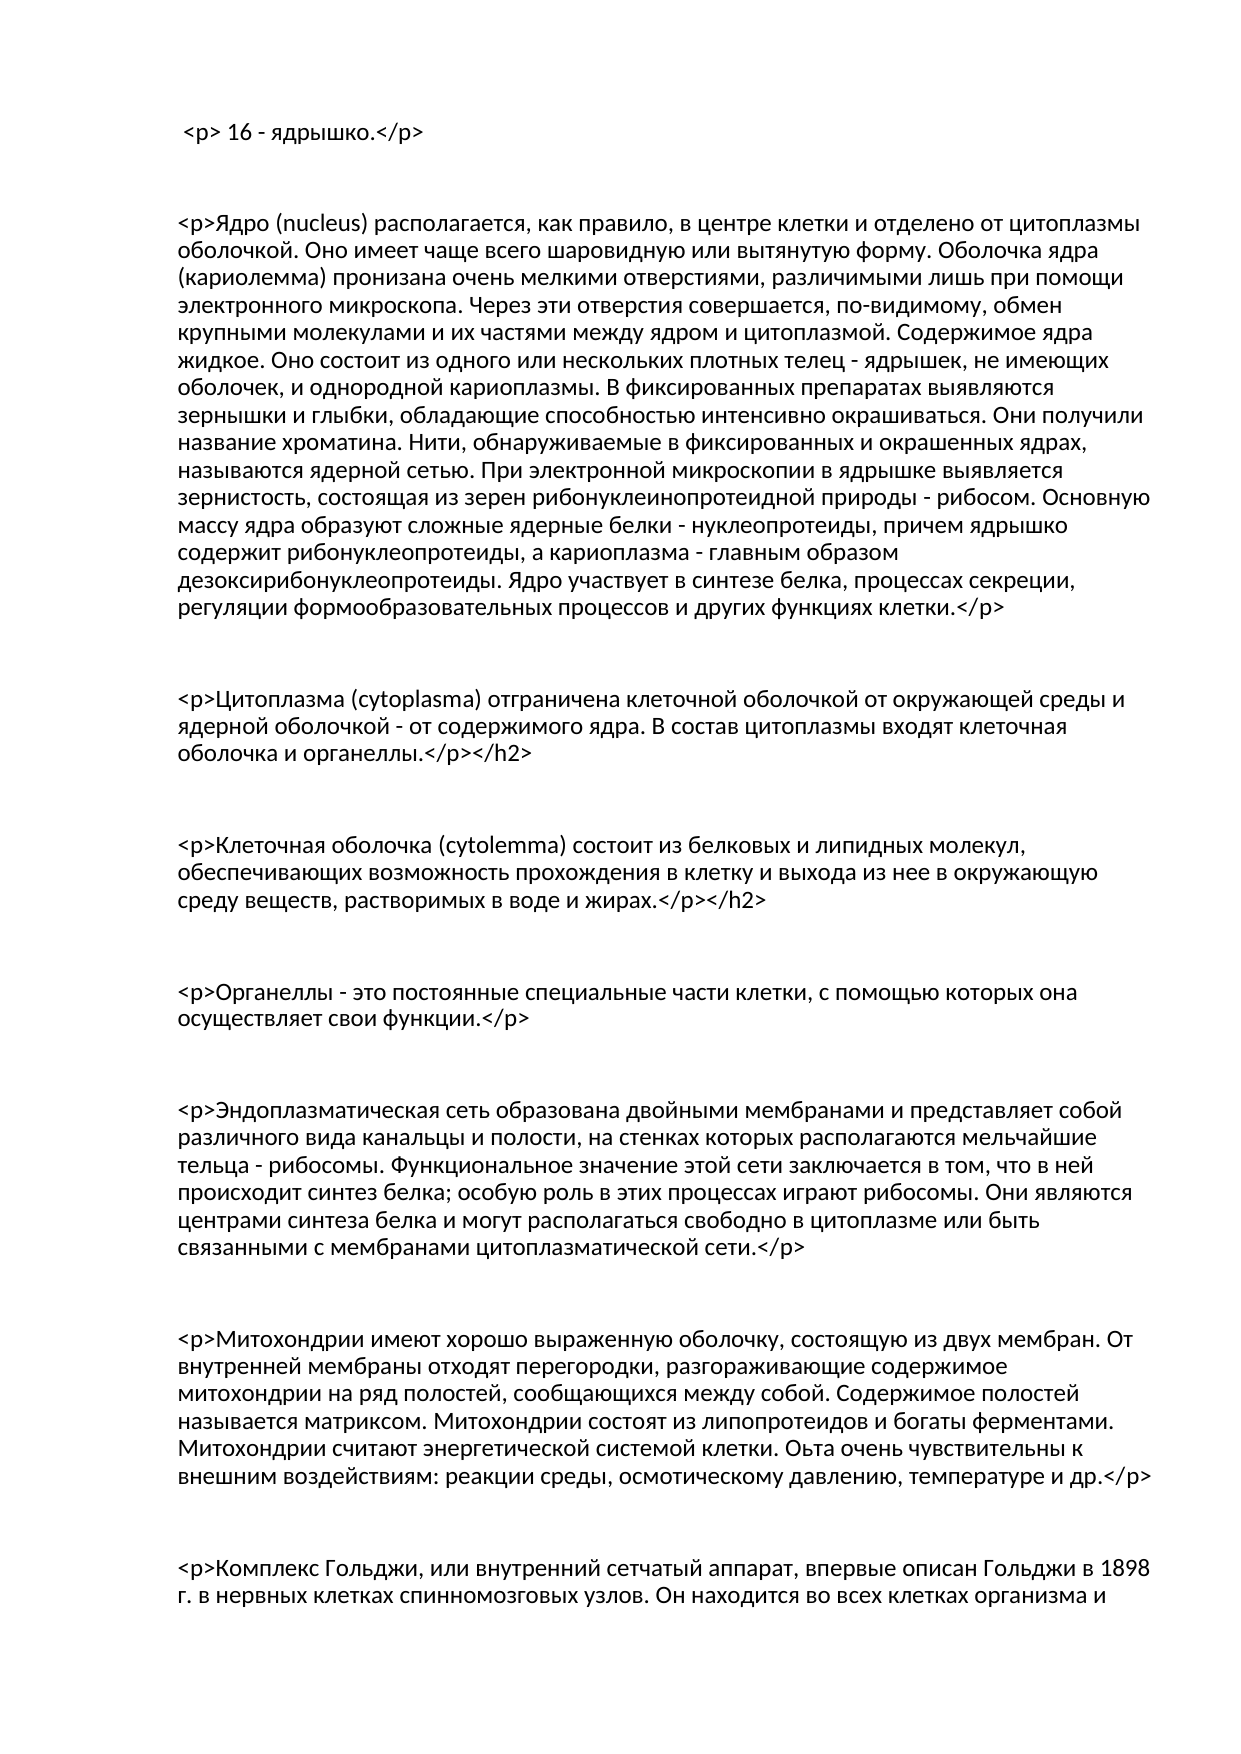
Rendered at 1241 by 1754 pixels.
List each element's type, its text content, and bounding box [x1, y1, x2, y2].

text <p>Эндоплазматическая сеть образована двойными мембранами и представляет собой различного вида канальцы и полости, на стенках которых располагаются мельчайшие тельца - рибосомы. Функциональное значение этой сети заключается в том, что в ней происходит синтез белка; особую роль в этих процессах играют рибосомы. Они являются центрами синтеза белка и могут располагаться свободно в цитоплазме или быть связанными с мембранами цитоплазматической сети.</p> [177, 1097, 1152, 1262]
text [177, 1554, 1152, 1609]
text <p> 16 - ядрышко.</p> [177, 118, 1152, 146]
text <p>Цитоплазма (cytoplasmа) отграничена клеточной оболочкой от окружающей среды и ядерной оболочкой - от содержимого ядра. В состав цитоплазмы входят клеточная оболочка и органеллы.</p></h2> [177, 686, 1152, 768]
text <p>Клеточная оболочка (cytolemma) состоит из белковых и липидных молекул, обеспечивающих возможность прохождения в клетку и выхода из нее в окружающую среду веществ, растворимых в воде и жирах.</p></h2> [177, 832, 1152, 914]
text <p>Митохондрии имеют хорошо выраженную оболочку, состоящую из двух мембран. От внутренней мембраны отходят перегородки, разгораживающие содержимое митохондрии на ряд полостей, сообщающихся между собой. Содержимое полостей называется матриксом. Митохондрии состоят из липопротеидов и богаты ферментами. Митохондрии считают энергетической системой клетки. Оьта очень чувствительны к внешним воздействиям: реакции среды, осмотическому давлению, температуре и др.</p> [177, 1326, 1152, 1491]
text <p>Ядро (nucleus) располагается, как правило, в центре клетки и отделено от цитоплазмы оболочкой. Оно имеет чаще всего шаровидную или вытянутую форму. Оболочка ядра (кариолемма) пронизана очень мелкими отверстиями, различимыми лишь при помощи электронного микроскопа. Через эти отверстия совершается, по-видимому, обмен крупными молекулами и их частями между ядром и цитоплазмой. Содержимое ядра жидкое. Оно состоит из одного или нескольких плотных телец - ядрышек, не имеющих оболочек, и однородной кариоплазмы. В фиксированных препаратах выявляются зернышки и глыбки, обладающие способностью интенсивно окрашиваться. Они получили название хроматина. Нити, обнаруживаемые в фиксированных и окрашенных ядрах, называются ядерной сетью. При электронной микроскопии в ядрышке выявляется зернистость, состоящая из зерен рибонуклеинопротеидной природы - рибосом. Основную массу ядра образуют сложные ядерные белки - нуклеопротеиды, причем ядрышко содержит рибонуклеопротеиды, а кариоплазма - главным образом дезоксирибонуклеопротеиды. Ядро участвует в синтезе белка, процессах секреции, регуляции формообразовательных процессов и других функциях клетки.</p> [177, 209, 1152, 622]
text <p>Органеллы - это постоянные специальные части клетки, с помощью которых она осуществляет свои функции.</p> [177, 978, 1152, 1033]
